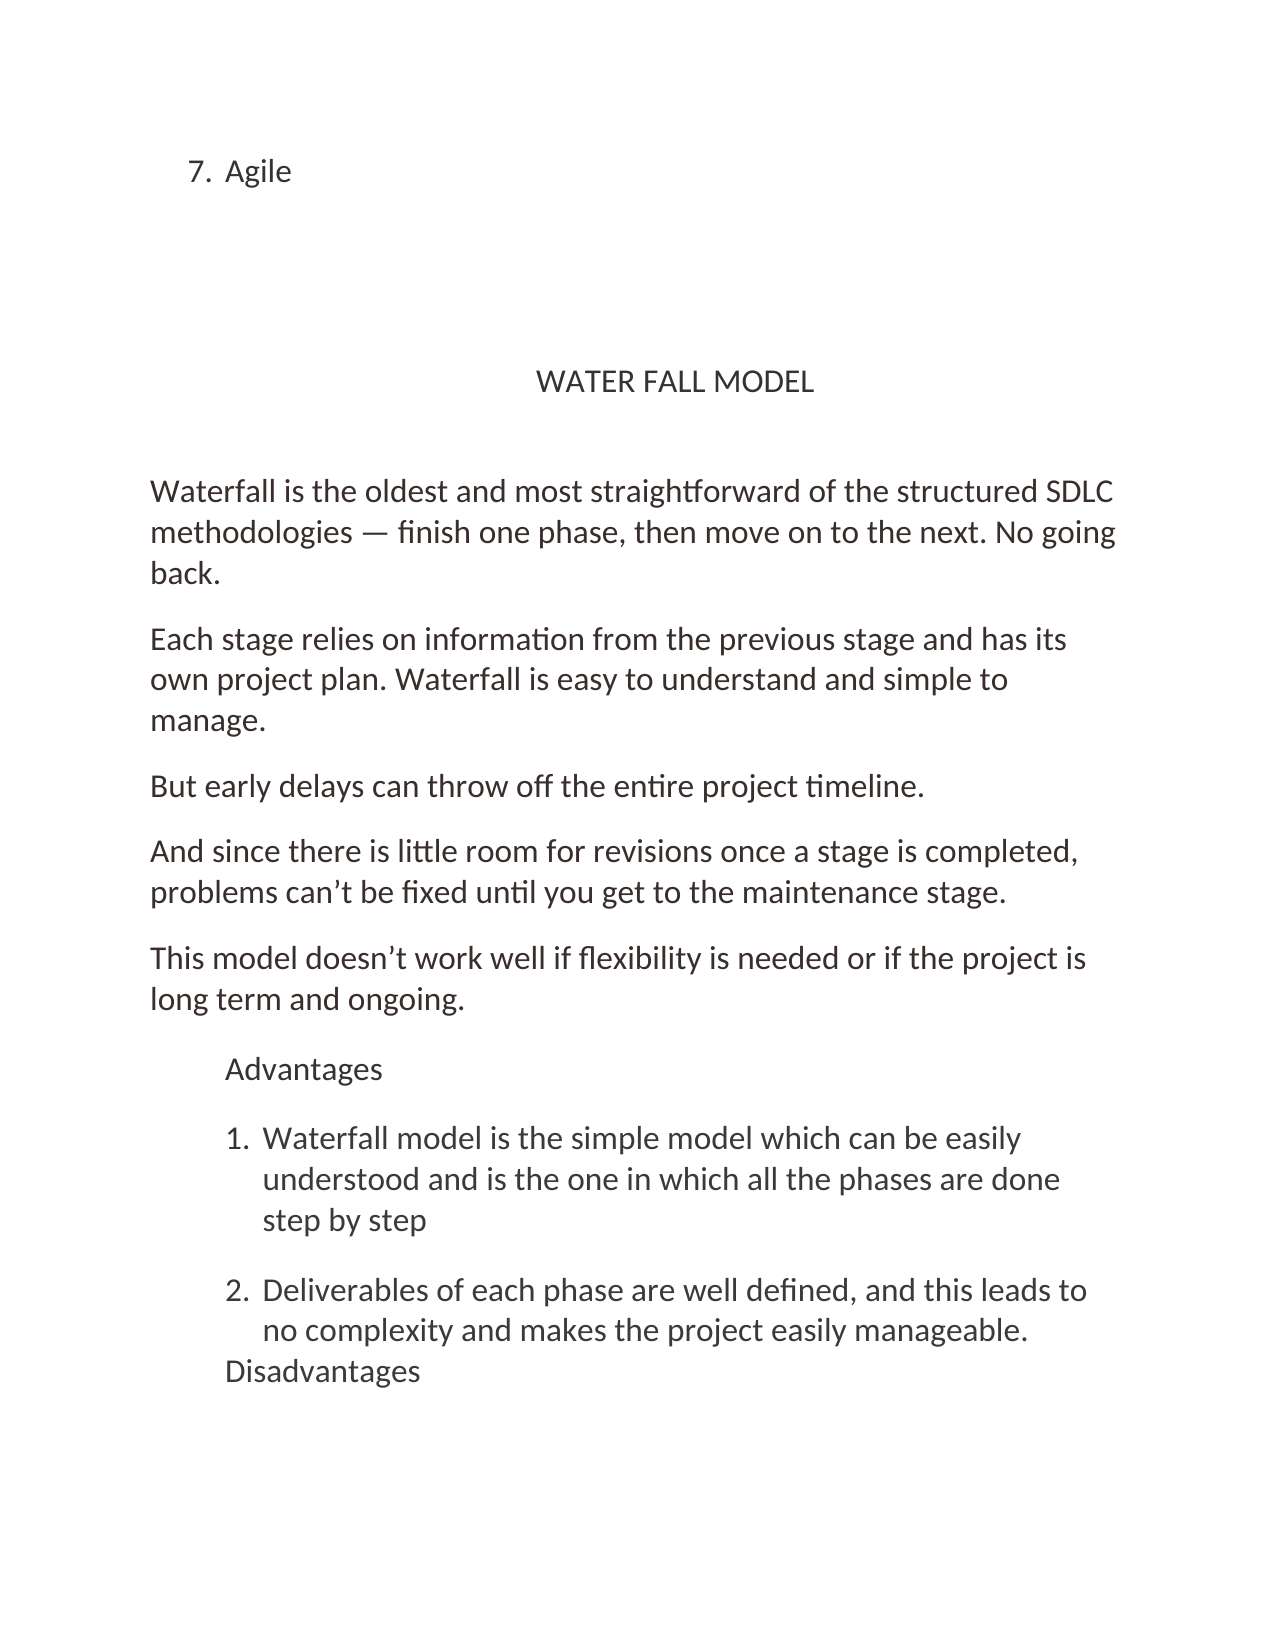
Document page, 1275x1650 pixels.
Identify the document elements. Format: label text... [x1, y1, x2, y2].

list Waterfall model is the simple model which can be easily understood and is the one in which all the phases are done step by step [225, 1117, 1125, 1239]
text And since there is little room for revisions once a stage is completed, problems can’t be fixed until you get to the maintenance stage. [150, 830, 1125, 912]
text Advantages [225, 1047, 1125, 1088]
text WATER FALL MODEL [225, 360, 1125, 400]
text Waterfall is the oldest and most straightforward of the structured SDLC methodologies — finish one phase, then move on to the next. No going back. [150, 429, 1125, 592]
list Deliverables of each phase are well defined, and this leads to no complexity and makes the project easily manageable. [225, 1269, 1125, 1350]
list Agile [187, 150, 1125, 191]
text But early delays can throw off the entire project timeline. [150, 765, 1125, 805]
text Each stage relies on information from the previous stage and has its own project plan. Waterfall is easy to understand and simple to manage. [150, 617, 1125, 740]
text This model doesn’t work well if flexibility is needed or if the project is long term and ongoing. [150, 937, 1125, 1018]
text Disadvantages [225, 1350, 1125, 1391]
